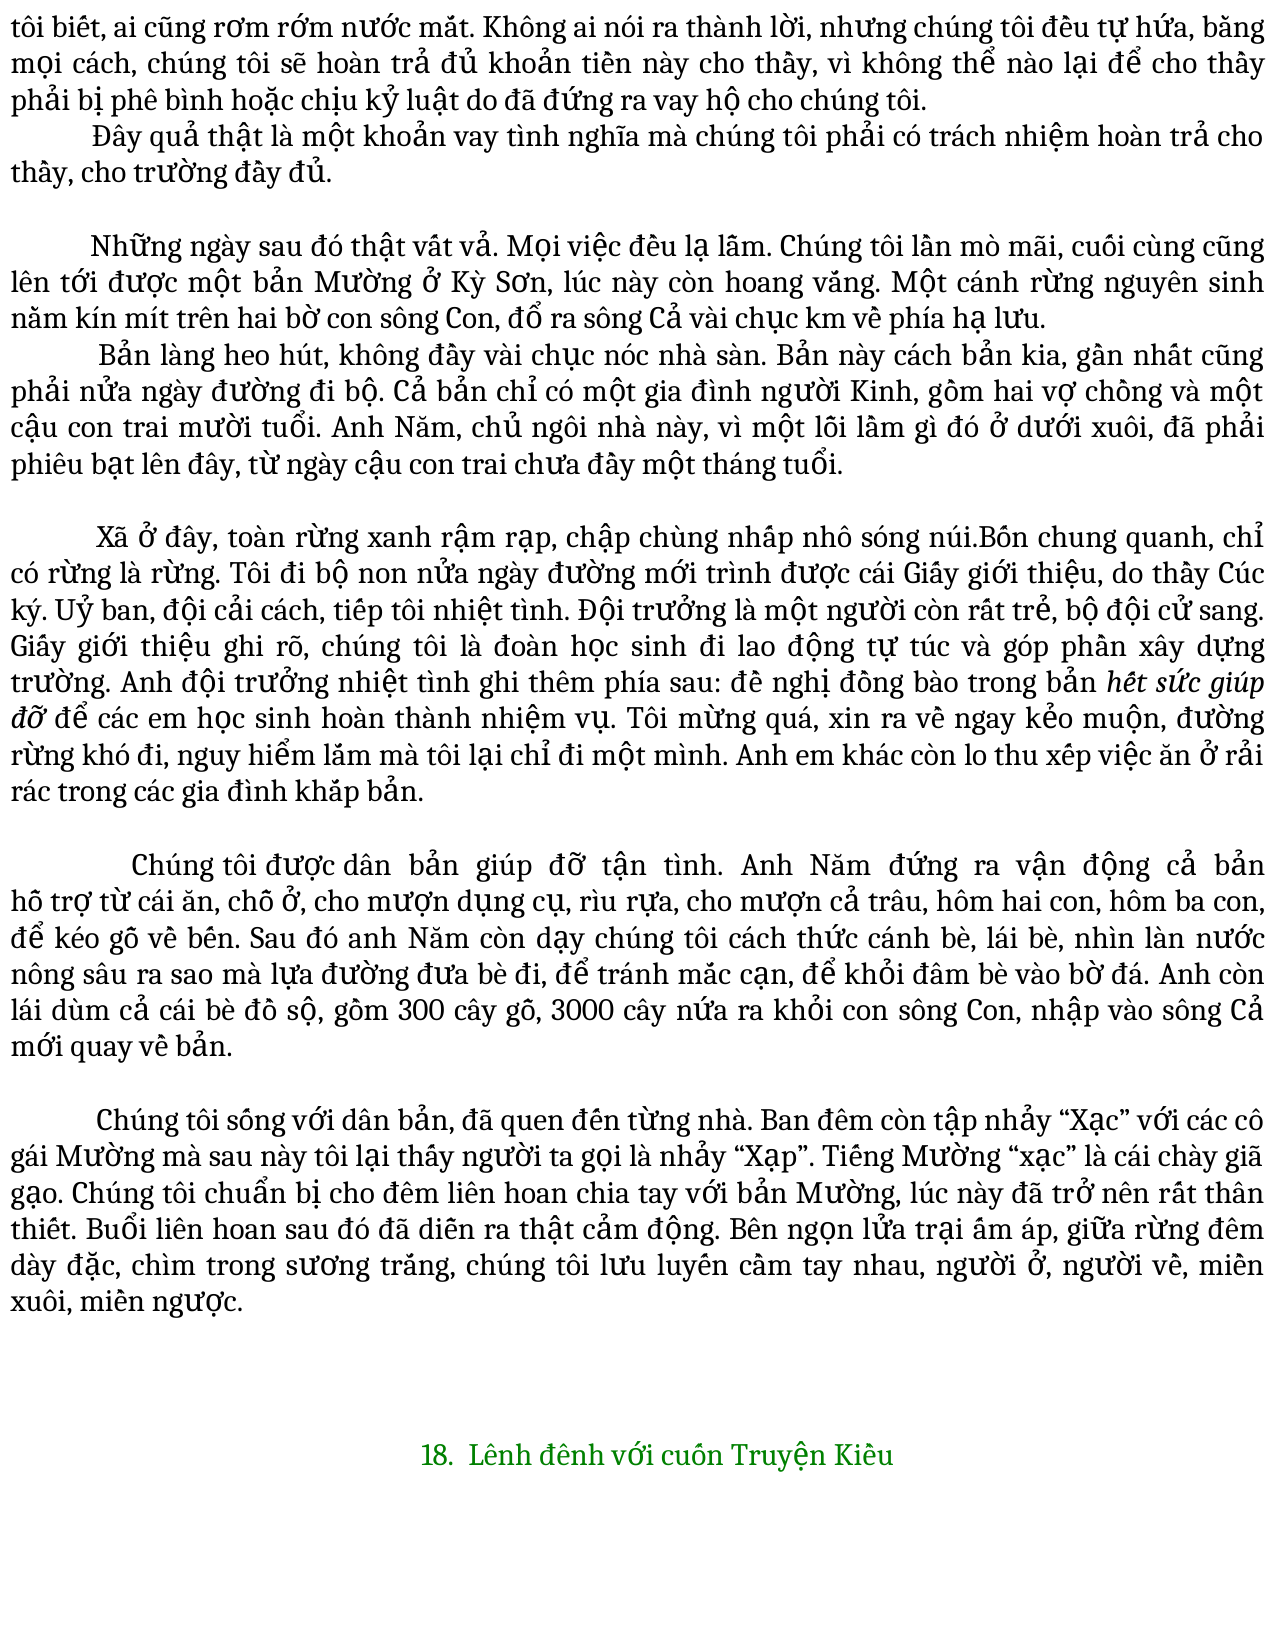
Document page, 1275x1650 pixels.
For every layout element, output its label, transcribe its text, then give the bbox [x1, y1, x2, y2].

text tôi biết, ai cũng rơm rớm nước mắt. Không ai nói ra thành lời, nhưng chúng tôi đều tự hứa, bằng mọi cách, chúng tôi sẽ hoàn trả đủ khoản tiền này cho thầy, vì không thể nào lại để cho thầy phải bị phê bình hoặc chịu kỷ luật do đã đứng ra vay hộ cho chúng tôi. [10, 9, 1265, 118]
text Xã ở đây, toàn rừng xanh rậm rạp, chập chùng nhấp nhô sóng núi.Bốn chung quanh, chỉ có rừng là rừng. Tôi đi bộ non nửa ngày đường mới trình được cái Giấy giới thiệu, do thầy Cúc ký. Uỷ ban, đội cải cách, tiếp tôi nhiệt tình. Đội trưởng là một người còn rất trẻ, bộ đội cử sang. Giấy giới thiệu ghi rõ, chúng tôi là đoàn học sinh đi lao động tự túc và góp phần xây dựng trường. Anh đội trưởng nhiệt tình ghi thêm phía sau: đề nghị đồng bào trong bản hết sức giúp đỡ để các em học sinh hoàn thành nhiệm vụ. Tôi mừng quá, xin ra về ngay kẻo muộn, đường rừng khó đi, nguy hiểm lắm mà tôi lại chỉ đi một mình. Anh em khác còn lo thu xếp việc ăn ở rải rác trong các gia đình khắp bản. [10, 519, 1265, 809]
list Lênh đênh với cuốn Truyện Kiều [421, 1437, 1275, 1473]
text Những ngày sau đó thật vất vả. Mọi việc đều lạ lẫm. Chúng tôi lần mò mãi, cuối cùng cũng lên tới được một bản Mường ở Kỳ Sơn, lúc này còn hoang vắng. Một cánh rừng nguyên sinh nằm kín mít trên hai bờ con sông Con, đổ ra sông Cả vài chục km về phía hạ lưu. [10, 228, 1265, 336]
text Chúng tôi sống với dân bản, đã quen đến từng nhà. Ban đêm còn tập nhảy “Xạc” với các cô gái Mường mà sau này tôi lại thấy người ta gọi là nhảy “Xạp”. Tiếng Mường “xạc” là cái chày giã gạo. Chúng tôi chuẩn bị cho đêm liên hoan chia tay với bản Mường, lúc này đã trở nên rất thân thiết. Buổi liên hoan sau đó đã diễn ra thật cảm động. Bên ngọn lửa trại ấm áp, giữa rừng đêm dày đặc, chìm trong sương trắng, chúng tôi lưu luyến cầm tay nhau, người ở, người về, miền xuôi, miền ngược. [10, 1102, 1265, 1320]
text Bản làng heo hút, không đầy vài chục nóc nhà sàn. Bản này cách bản kia, gần nhất cũng phải nửa ngày đường đi bộ. Cả bản chỉ có một gia đình người Kinh, gồm hai vợ chồng và một cậu con trai mười tuổi. Anh Năm, chủ ngôi nhà này, vì một lỗi lầm gì đó ở dưới xuôi, đã phải phiêu bạt lên đây, từ ngày cậu con trai chưa đầy một tháng tuổi. [10, 337, 1265, 482]
text Đây quả thật là một khoản vay tình nghĩa mà chúng tôi phải có trách nhiệm hoàn trả cho thầy, cho trường đầy đủ. [10, 118, 1264, 191]
text Chúng tôi được dân bản giúp đỡ tận tình. Anh Năm đứng ra vận động cả bản hỗ trợ từ cái ăn, chỗ ở, cho mượn dụng cụ, rìu rựa, cho mượn cả trâu, hôm hai con, hôm ba con, để kéo gỗ về bến. Sau đó anh Năm còn dạy chúng tôi cách thức cánh bè, lái bè, nhìn làn nước nông sâu ra sao mà lựa đường đưa bè đi, để tránh mắc cạn, để khỏi đâm bè vào bờ đá. Anh còn lái dùm cả cái bè đồ sộ, gồm 300 cây gỗ, 3000 cây nứa ra khỏi con sông Con, nhập vào sông Cả mới quay về bản. [10, 847, 1265, 1064]
